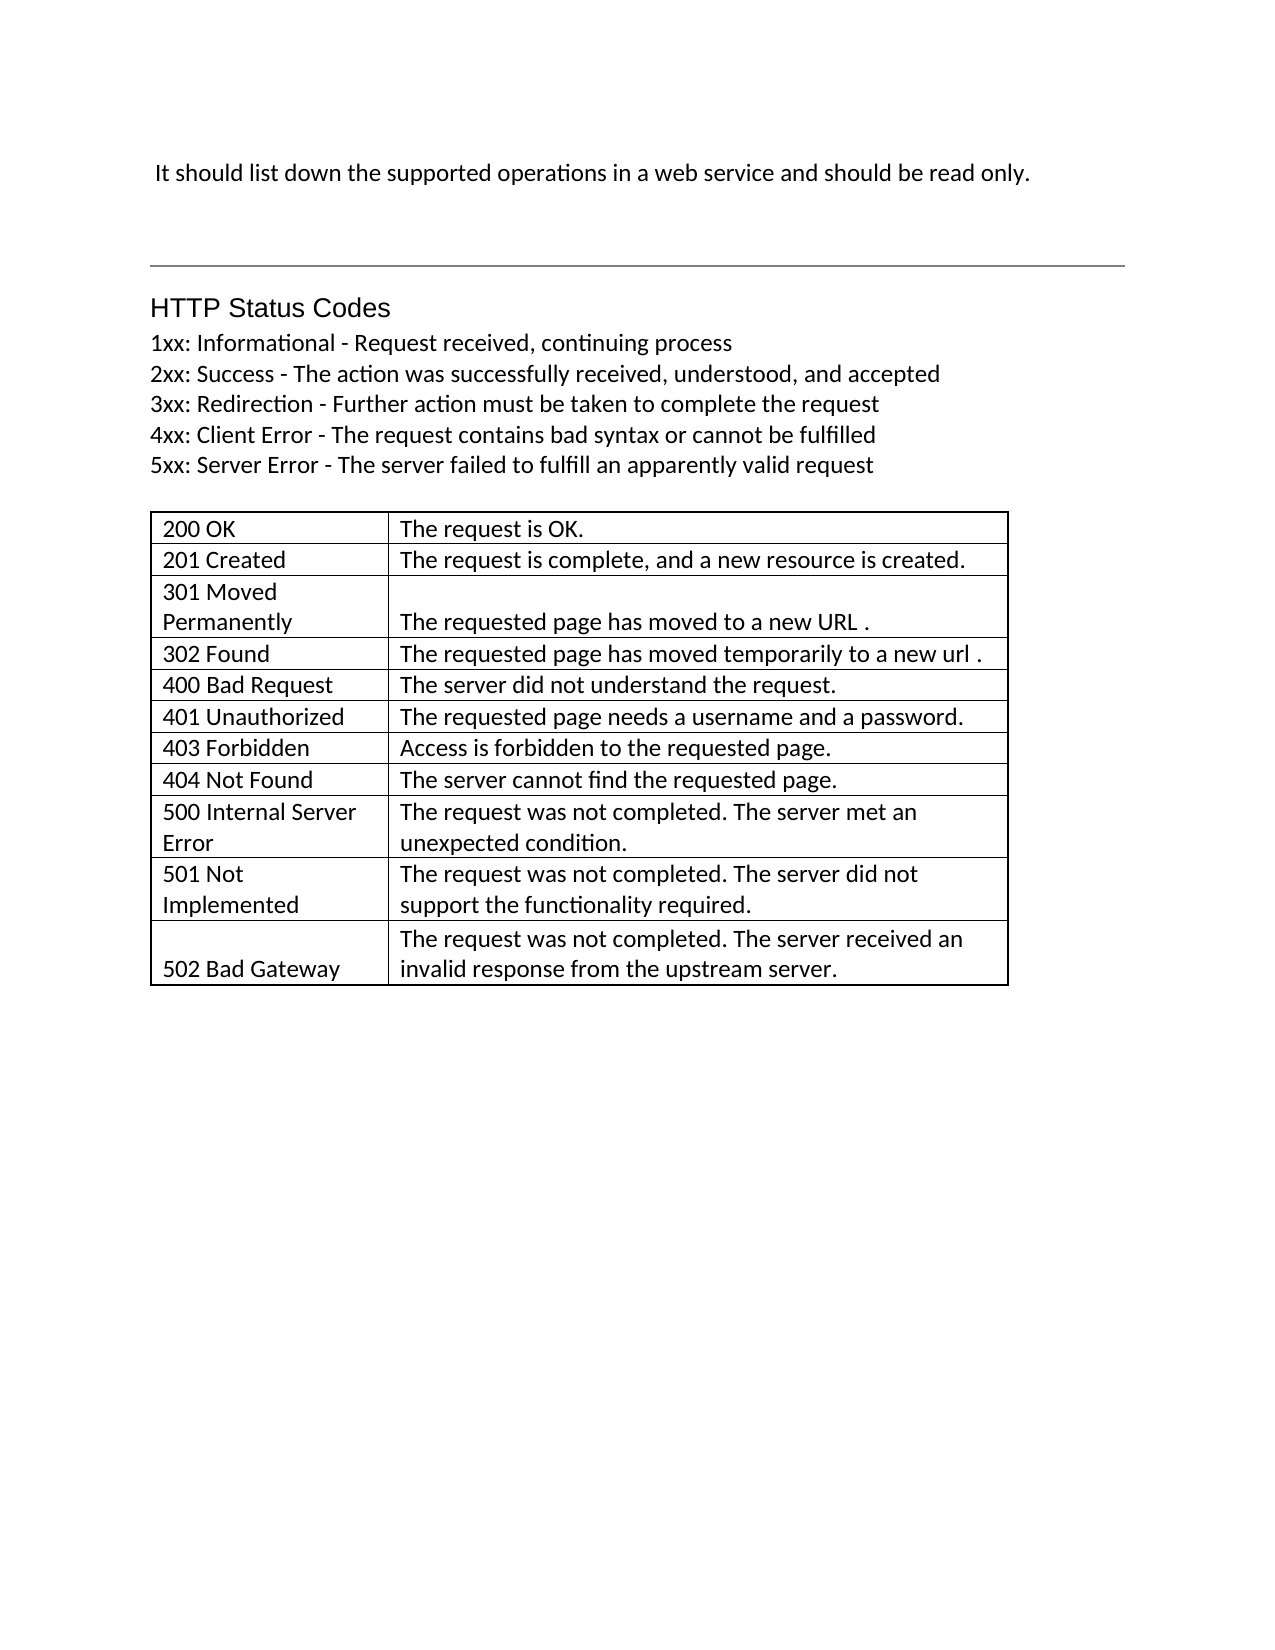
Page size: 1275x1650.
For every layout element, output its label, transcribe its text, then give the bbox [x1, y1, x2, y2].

table_cell 500 Internal Server Error [152, 796, 388, 857]
table_cell The server cannot find the requested page. [389, 764, 1007, 795]
table_cell The request is complete, and a new resource is created. [389, 544, 1007, 575]
text 5xx: Server Error - The server failed to fulfill an apparently valid request [150, 449, 1125, 480]
table_cell The request was not completed. The server did not support the functionality required. [389, 858, 1007, 920]
table_cell The request was not completed. The server received an invalid response from the upstream server. [389, 921, 1007, 984]
table_cell The requested page has moved temporarily to a new url . [389, 638, 1007, 668]
table_cell The requested page needs a username and a password. [389, 701, 1007, 732]
table_cell The request was not completed. The server met an unexpected condition. [389, 796, 1007, 857]
text It should list down the supported operations in a web service and should be read only. [155, 150, 1120, 187]
table_cell 401 Unauthorized [152, 701, 388, 732]
table_cell Access is forbidden to the requested page. [389, 733, 1007, 763]
table_cell The requested page has moved to a new URL . [389, 576, 1007, 637]
table_cell 302 Found [152, 638, 388, 668]
table_header The request is OK. [389, 513, 1007, 543]
table_cell 501 Not Implemented [152, 858, 388, 920]
table_cell 403 Forbidden [152, 733, 388, 763]
text 1xx: Informational - Request received, continuing process [150, 327, 1125, 358]
table_cell 201 Created [152, 544, 388, 575]
table_header 200 OK [152, 513, 388, 543]
table_cell The server did not understand the request. [389, 670, 1007, 700]
table_cell 400 Bad Request [152, 670, 388, 700]
table_cell 404 Not Found [152, 764, 388, 795]
text 2xx: Success - The action was successfully received, understood, and accepted [150, 358, 1125, 388]
text 4xx: Client Error - The request contains bad syntax or cannot be fulfilled [150, 419, 1125, 449]
text 3xx: Redirection - Further action must be taken to complete the request [150, 388, 1125, 419]
table_cell 502 Bad Gateway [152, 921, 388, 984]
table_cell 301 Moved Permanently [152, 576, 388, 637]
subtitle HTTP Status Codes [150, 267, 1125, 323]
